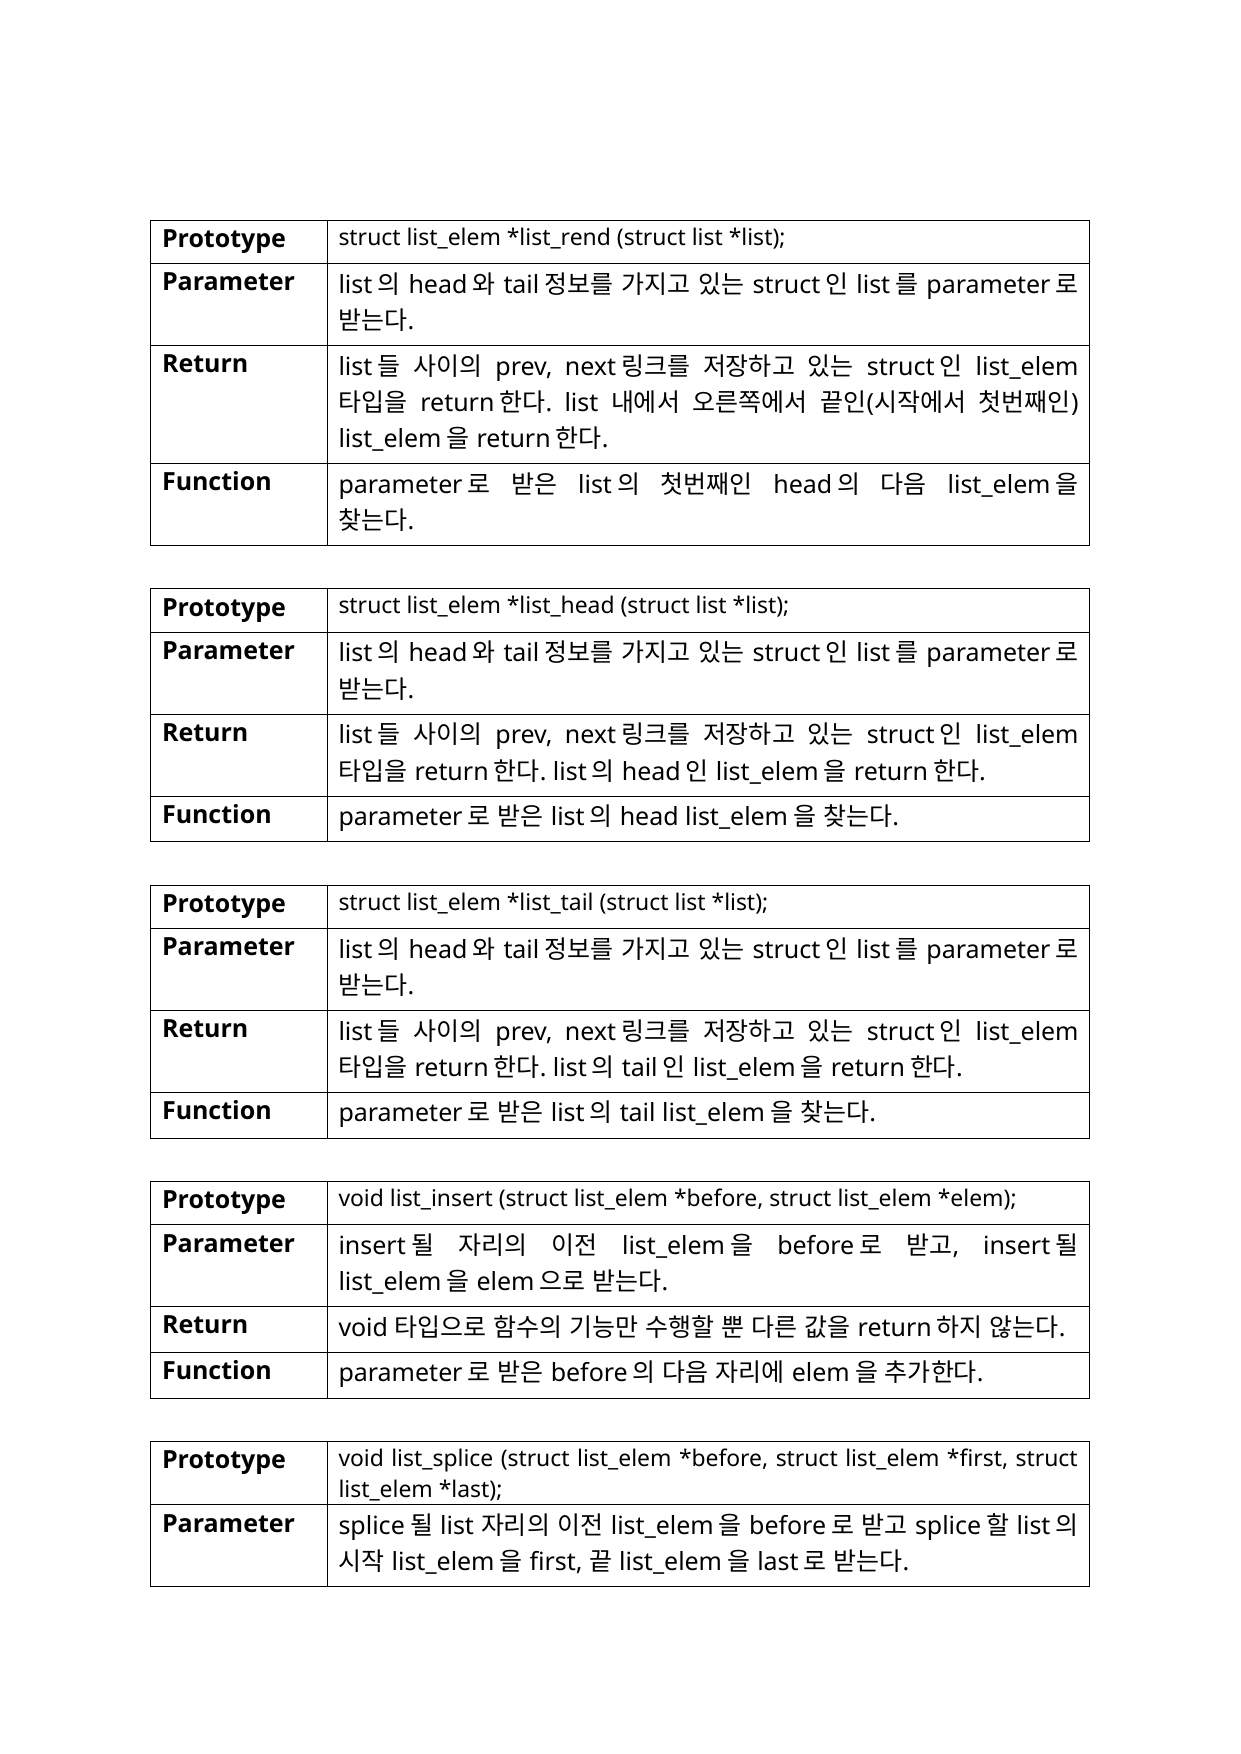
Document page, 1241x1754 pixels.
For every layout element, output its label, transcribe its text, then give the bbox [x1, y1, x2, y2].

table_cell list들 사이의 prev, next링크를 저장하고 있는 struct인 list_elem타입을 return한다. list 내에서 오른쪽에서 끝인(시작에서 첫번째인) list_elem을 return한다. [328, 346, 1089, 463]
table_cell parameter로 받은 before의 다음 자리에 elem을 추가한다. [328, 1353, 1089, 1397]
table_header struct list_elem *list_rend (struct list *list); [328, 221, 1089, 263]
table_header Prototype [151, 589, 327, 632]
table_header Prototype [151, 221, 327, 263]
table_cell list의 head와 tail정보를 가지고 있는 struct인 list를 parameter로 받는다. [328, 929, 1089, 1010]
table_cell Parameter [151, 1225, 327, 1306]
table_cell Return [151, 346, 327, 463]
table_cell Parameter [151, 1505, 327, 1586]
table_cell Function [151, 1093, 327, 1137]
table_cell parameter로 받은 list의 tail list_elem을 찾는다. [328, 1093, 1089, 1137]
table_cell insert될 자리의 이전 list_elem을 before로 받고, insert될 list_elem을 elem으로 받는다. [328, 1225, 1089, 1306]
table_cell Parameter [151, 633, 327, 714]
table_cell list의 head와 tail정보를 가지고 있는 struct인 list를 parameter로 받는다. [328, 264, 1089, 345]
table_cell void 타입으로 함수의 기능만 수행할 뿐 다른 값을 return하지 않는다. [328, 1307, 1089, 1352]
table_cell Parameter [151, 264, 327, 345]
table_cell Return [151, 1011, 327, 1092]
table_header Prototype [151, 1182, 327, 1224]
table_cell Function [151, 1353, 327, 1397]
table_cell Function [151, 797, 327, 841]
table_cell Parameter [151, 929, 327, 1010]
table_header struct list_elem *list_tail (struct list *list); [328, 886, 1089, 928]
table_header void list_insert (struct list_elem *before, struct list_elem *elem); [328, 1182, 1089, 1224]
table_header struct list_elem *list_head (struct list *list); [328, 589, 1089, 632]
table_cell Function [151, 464, 327, 545]
table_cell list의 head와 tail정보를 가지고 있는 struct인 list를 parameter로 받는다. [328, 633, 1089, 714]
table_header void list_splice (struct list_elem *before, struct list_elem *first, struct list_elem *last); [328, 1442, 1089, 1504]
table_header Prototype [151, 886, 327, 928]
table_cell Return [151, 715, 327, 796]
table_cell Return [151, 1307, 327, 1352]
table_header Prototype [151, 1442, 327, 1504]
table_cell list들 사이의 prev, next링크를 저장하고 있는 struct인 list_elem타입을 return한다. list의 tail인 list_elem을 return한다. [328, 1011, 1089, 1092]
table_cell list들 사이의 prev, next링크를 저장하고 있는 struct인 list_elem타입을 return한다. list의 head인 list_elem을 return한다. [328, 715, 1089, 796]
table_cell splice될 list 자리의 이전 list_elem을 before로 받고 splice할 list의 시작 list_elem을 first, 끝 list_elem을 last로 받는다. [328, 1505, 1089, 1586]
table_cell parameter로 받은 list의 head list_elem을 찾는다. [328, 797, 1089, 841]
table_cell parameter로 받은 list의 첫번째인 head의 다음 list_elem을 찾는다. [328, 464, 1089, 545]
